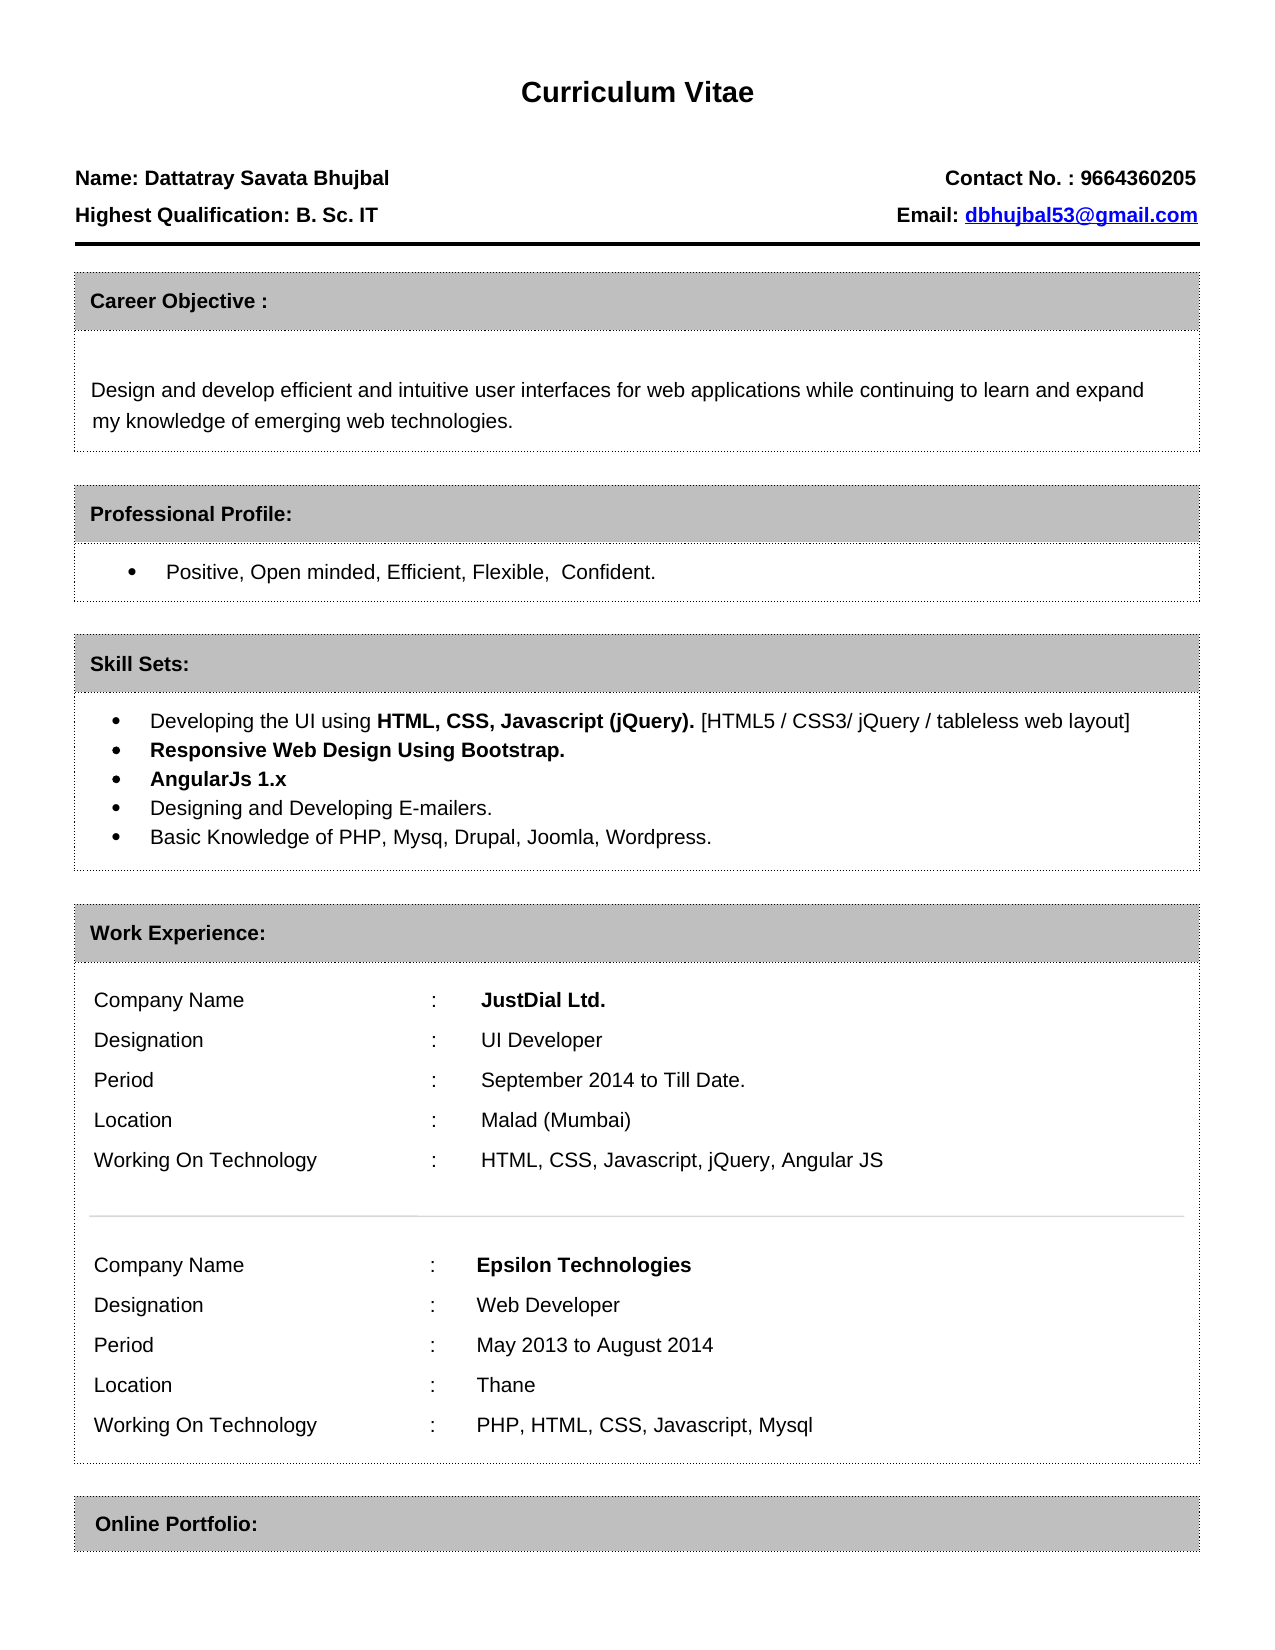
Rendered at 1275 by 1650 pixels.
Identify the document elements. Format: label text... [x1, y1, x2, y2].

table_cell [75, 962, 1199, 1462]
text Curriculum Vitae [75, 75, 1200, 108]
table_header Skill Sets: [75, 634, 1199, 692]
text Highest Qualification: B. Sc. IT Email: dbhujbal53@gmail.com [75, 202, 1200, 226]
table_header Professional Profile: [75, 485, 1199, 542]
table_cell Positive, Open minded, Efficient, Flexible, Confident. [75, 543, 1199, 601]
table_header Work Experience: [75, 904, 1199, 962]
text Name: Dattatray Savata Bhujbal Contact No. : 9664360205 [75, 165, 1200, 189]
table_cell Design and develop efficient and intuitive user interfaces for web applications while continuing to learn and expand my knowledge of emerging web technologies. [75, 330, 1199, 451]
table_header Career Objective : [75, 272, 1199, 330]
table_cell Developing the UI using HTML, CSS, Javascript (jQuery). [HTML5 / CSS3/ jQuery / tableless web layout] Responsive Web Design Using Bootstrap. AngularJs 1.x Designing and Developing E-mailers. Basic Knowledge of PHP, Mysq, Drupal, Joomla, Wordpress. [75, 692, 1199, 870]
table_header Online Portfolio: [75, 1496, 1199, 1551]
